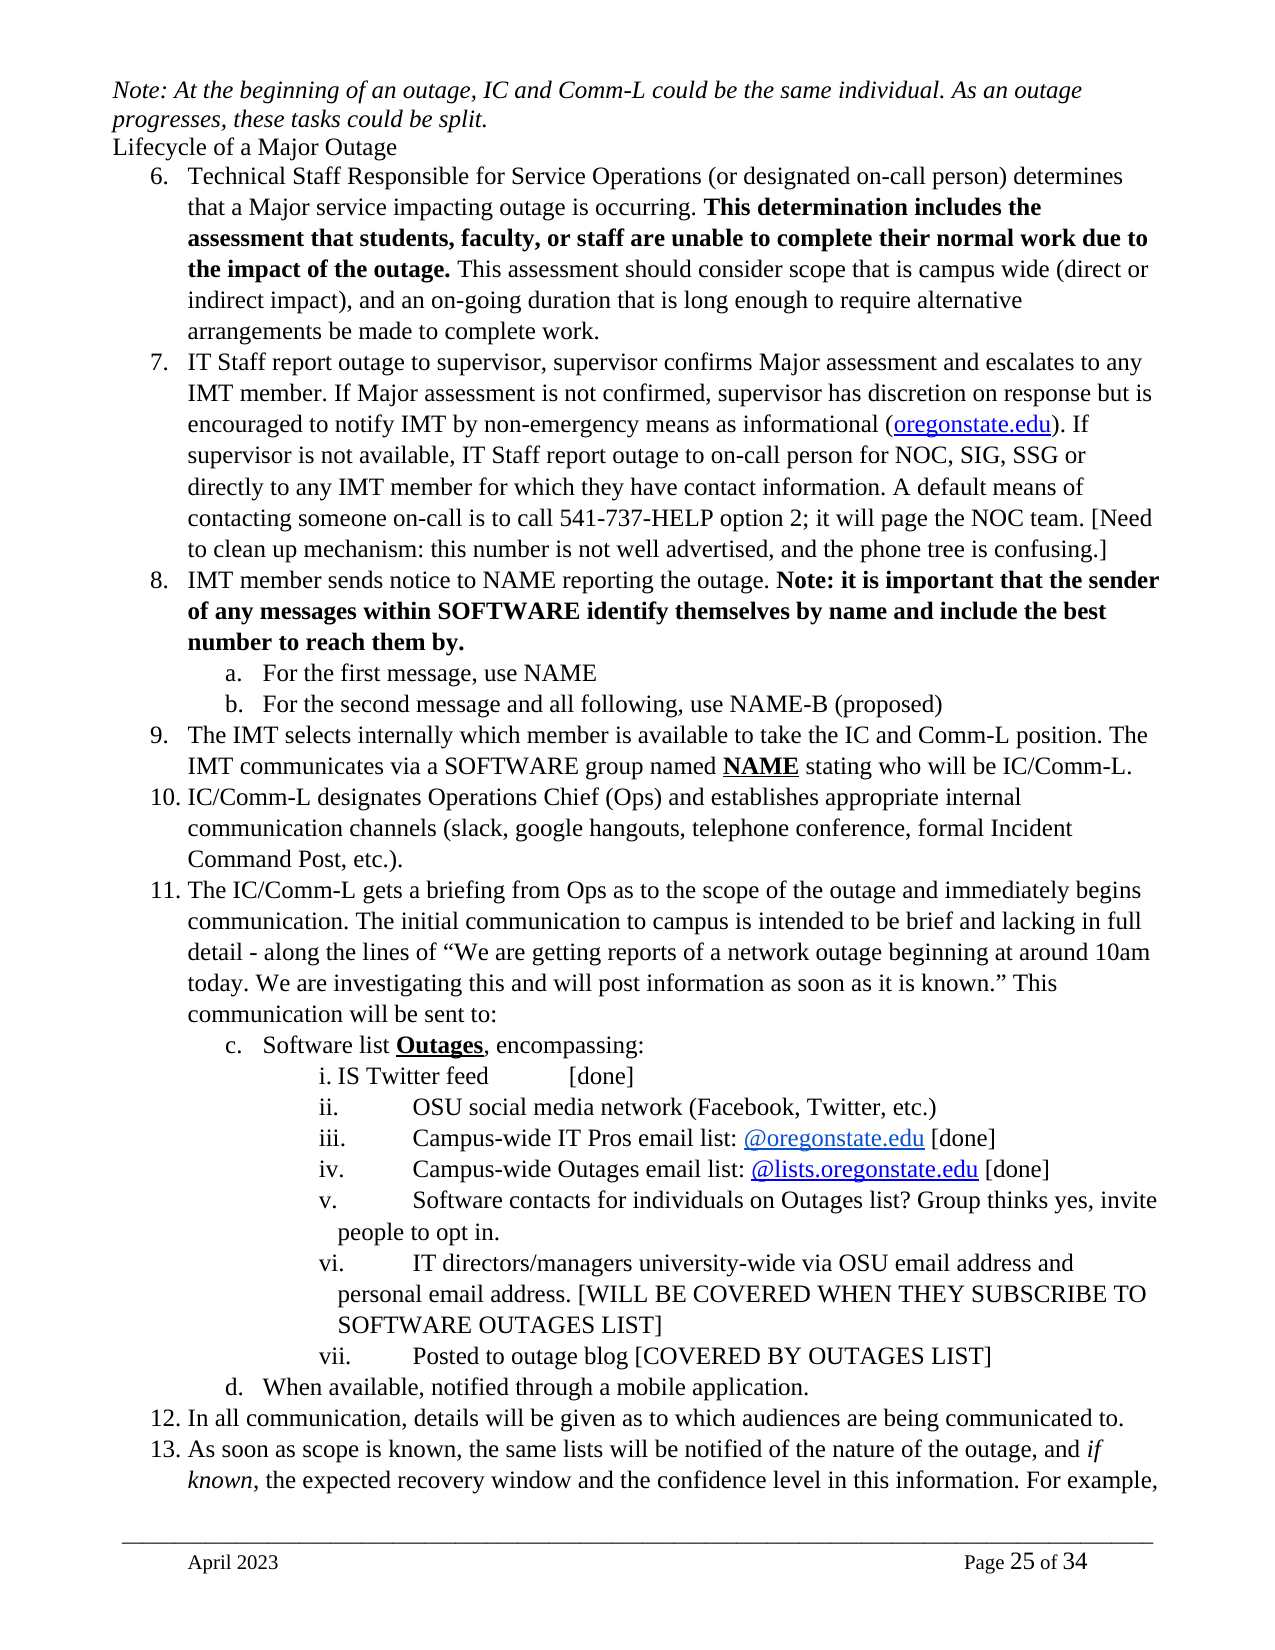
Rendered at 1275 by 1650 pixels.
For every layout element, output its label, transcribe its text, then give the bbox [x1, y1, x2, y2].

list When available, notified through a mobile application. [225, 1372, 1162, 1401]
list Technical Staff Responsible for Service Operations (or designated on-call person) determines that a Major service impacting outage is occurring. This determination includes the assessment that students, faculty, or staff are unable to complete their normal work due to the impact of the outage. This assessment should consider scope that is campus wide (direct or indirect impact), and an on-going duration that is long enough to require alternative arrangements be made to complete work. [150, 161, 1162, 345]
list Posted to outage blog [COVERED BY OUTAGES LIST] [319, 1341, 1162, 1369]
list Campus-wide Outages email list: @lists.oregonstate.edu [done] [319, 1154, 1162, 1183]
list For the first message, use NAME [225, 658, 1162, 687]
list The IC/Comm-L gets a briefing from Ops as to the scope of the outage and immediately begins communication. The initial communication to campus is intended to be brief and lacking in full detail - along the lines of “We are getting reports of a network outage beginning at around 10am today. We are investigating this and will post information as soon as it is known.” This communication will be sent to: [150, 875, 1162, 1028]
list IMT member sends notice to NAME reporting the outage. Note: it is important that the sender of any messages within SOFTWARE identify themselves by name and include the best number to reach them by. [150, 565, 1162, 656]
subtitle Lifecycle of a Major Outage [112, 132, 1162, 161]
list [150, 1434, 1162, 1494]
list Software list Outages, encompassing: [225, 1030, 1162, 1059]
list IS Twitter feed [done] [319, 1061, 1162, 1090]
list Campus-wide IT Pros email list: @oregonstate.edu [done] [319, 1123, 1162, 1152]
list IT Staff report outage to supervisor, supervisor confirms Major assessment and escalates to any IMT member. If Major assessment is not confirmed, supervisor has discretion on response but is encouraged to notify IMT by non-emergency means as informational (oregonstate.edu). If supervisor is not available, IT Staff report outage to on-call person for NOC, SIG, SSG or directly to any IMT member for which they have contact information. A default means of contacting someone on-call is to call 541-737-HELP option 2; it will page the NOC team. [Need to clean up mechanism: this number is not well advertised, and the phone tree is confusing.] [150, 347, 1162, 562]
text Note: At the beginning of an outage, IC and Comm-L could be the same individual. As an outage progresses, these tasks could be split. [112, 75, 1162, 132]
list In all communication, details will be given as to which audiences are being communicated to. [150, 1403, 1162, 1432]
list IT directors/managers university-wide via OSU email address and personal email address. [WILL BE COVERED WHEN THEY SUBSCRIBE TO SOFTWARE OUTAGES LIST] [319, 1248, 1162, 1338]
list For the second message and all following, use NAME-B (proposed) [225, 689, 1162, 718]
list IC/Comm-L designates Operations Chief (Ops) and establishes appropriate internal communication channels (slack, google hangouts, telephone conference, formal Incident Command Post, etc.). [150, 782, 1162, 873]
list The IMT selects internally which member is available to take the IC and Comm-L position. The IMT communicates via a SOFTWARE group named NAME stating who will be IC/Comm-L. [150, 720, 1162, 780]
list OSU social media network (Facebook, Twitter, etc.) [319, 1092, 1162, 1121]
list Software contacts for individuals on Outages list? Group thinks yes, invite people to opt in. [319, 1186, 1162, 1245]
